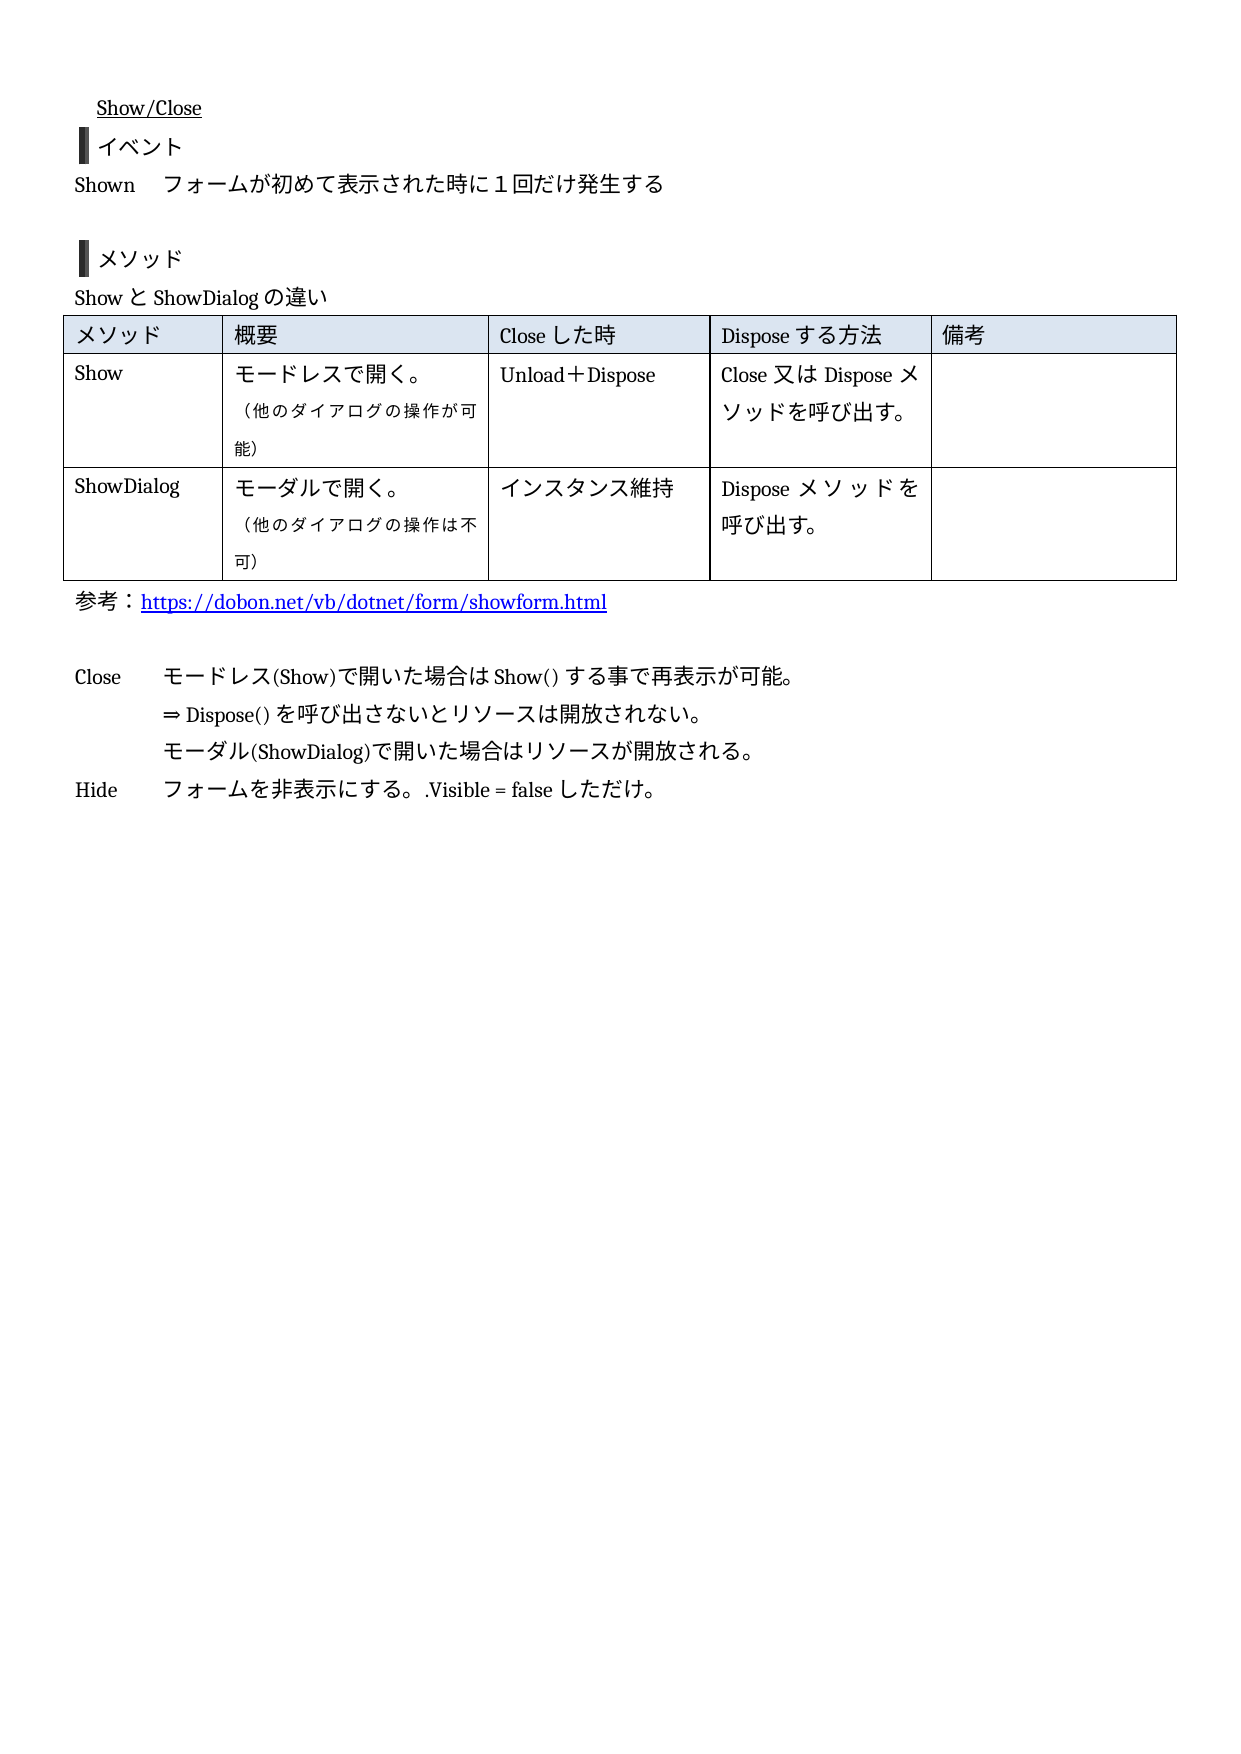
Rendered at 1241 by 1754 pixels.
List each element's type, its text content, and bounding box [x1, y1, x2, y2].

subtitle Show/Close [97, 89, 1143, 127]
table_cell [932, 468, 1176, 580]
subtitle イベント [89, 127, 1143, 164]
table_header Closeした時 [489, 316, 709, 353]
table_cell Unload＋Dispose [489, 354, 709, 467]
table_cell Show [64, 354, 222, 467]
table_header メソッド [64, 316, 222, 353]
table_cell Disposeメソッドを呼び出す。 [711, 468, 931, 580]
text ⇒ Dispose() を呼び出さないとリソースは開放されない。 [75, 694, 1165, 731]
text Hide フォームを非表示にする。.Visible = false しただけ。 [75, 769, 1165, 806]
table_cell インスタンス維持 [489, 468, 709, 580]
text Shown フォームが初めて表示された時に１回だけ発生する [75, 164, 1165, 202]
subtitle メソッド [76, 239, 1143, 277]
text モーダル(ShowDialog)で開いた場合はリソースが開放される。 [75, 731, 1165, 769]
table_header 概要 [223, 316, 488, 353]
table_cell モードレスで開く。 （他のダイアログの操作が可能） [223, 354, 488, 467]
table_header Disposeする方法 [711, 316, 931, 353]
table_cell [932, 354, 1176, 467]
table_cell ShowDialog [64, 468, 222, 580]
table_cell モーダルで開く。 （他のダイアログの操作は不可） [223, 468, 488, 580]
table_cell Close又はDisposeメソッドを呼び出す。 [711, 354, 931, 467]
text ShowとShowDialogの違い [75, 277, 1165, 314]
table_header 備考 [932, 316, 1176, 353]
text 参考：https://dobon.net/vb/dotnet/form/showform.html [75, 581, 1165, 619]
text Close モードレス(Show)で開いた場合はShow() する事で再表示が可能。 [75, 656, 1165, 694]
